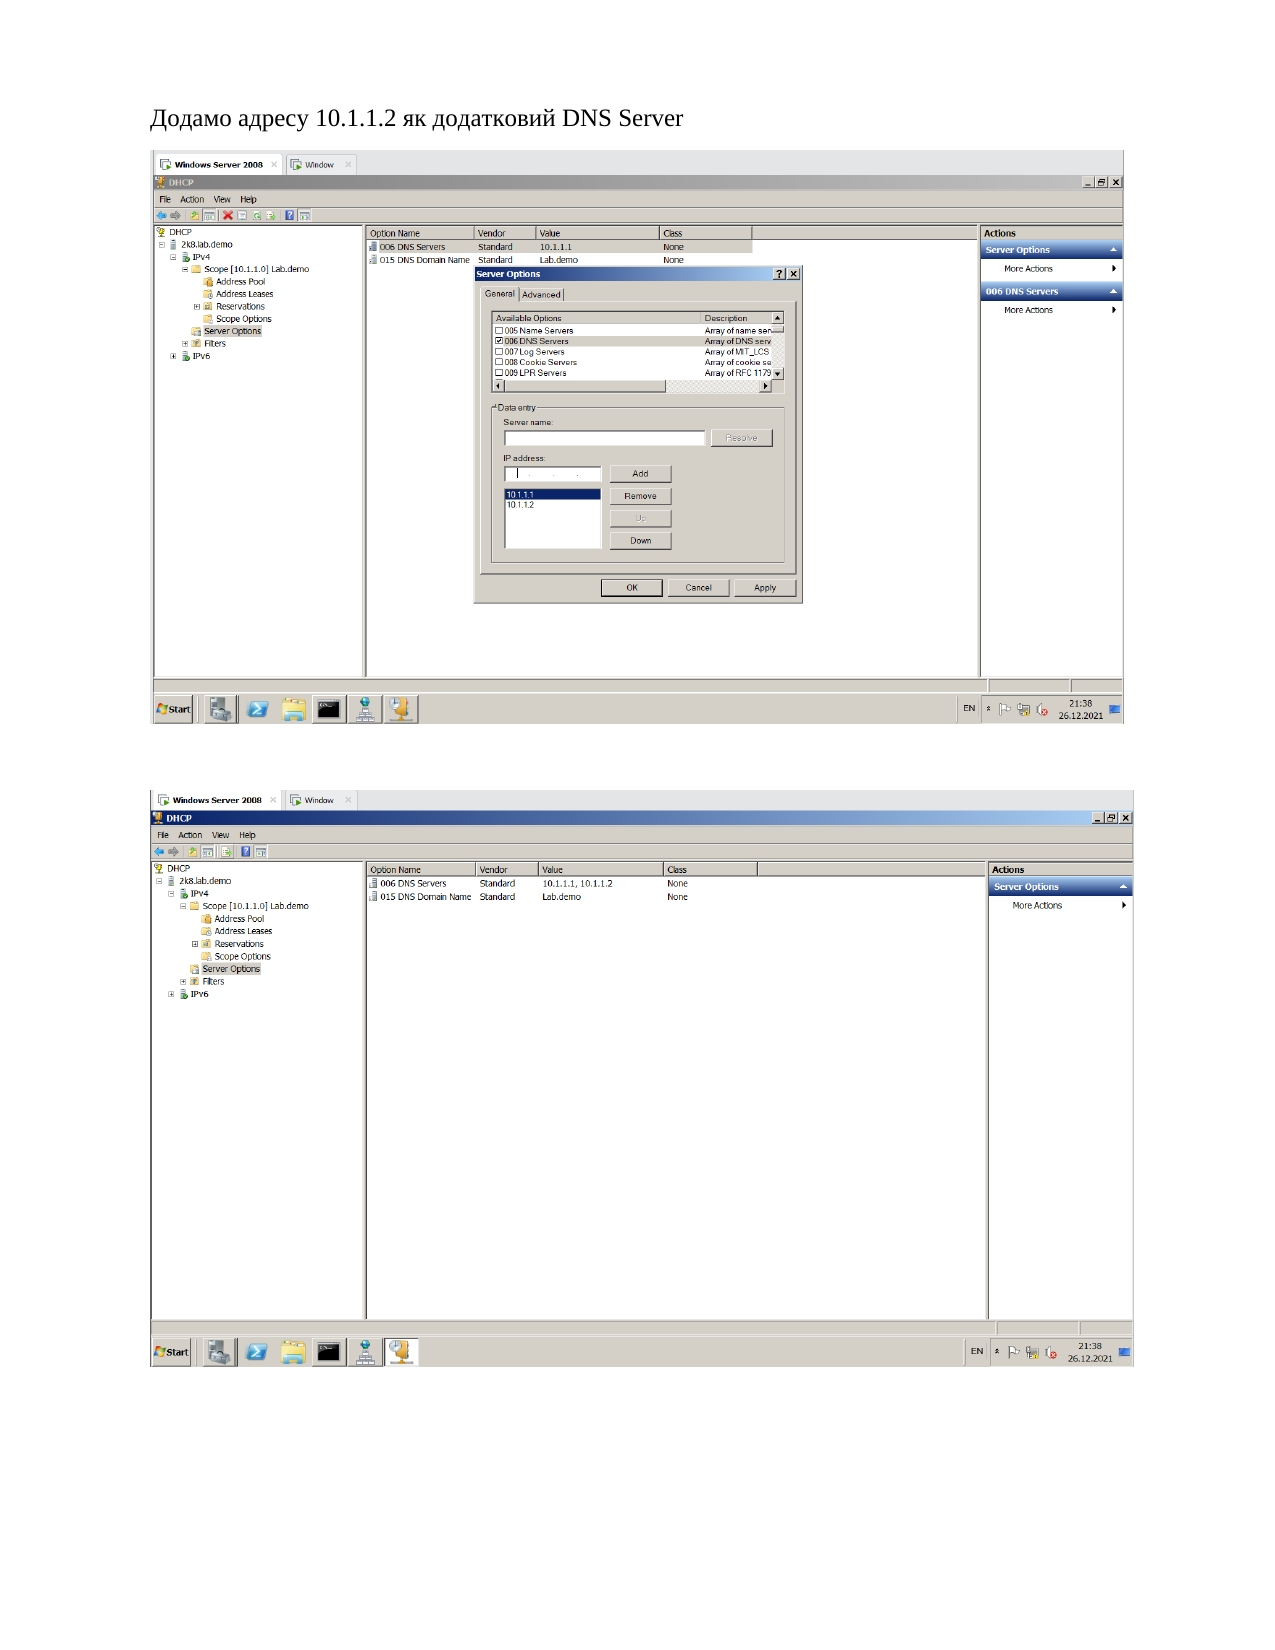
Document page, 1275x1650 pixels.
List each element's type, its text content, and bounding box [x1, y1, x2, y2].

picture [150, 150, 1124, 724]
picture [150, 790, 1134, 1367]
text Додамо адресу 10.1.1.2 як додатковий DNS Server [150, 103, 1125, 132]
